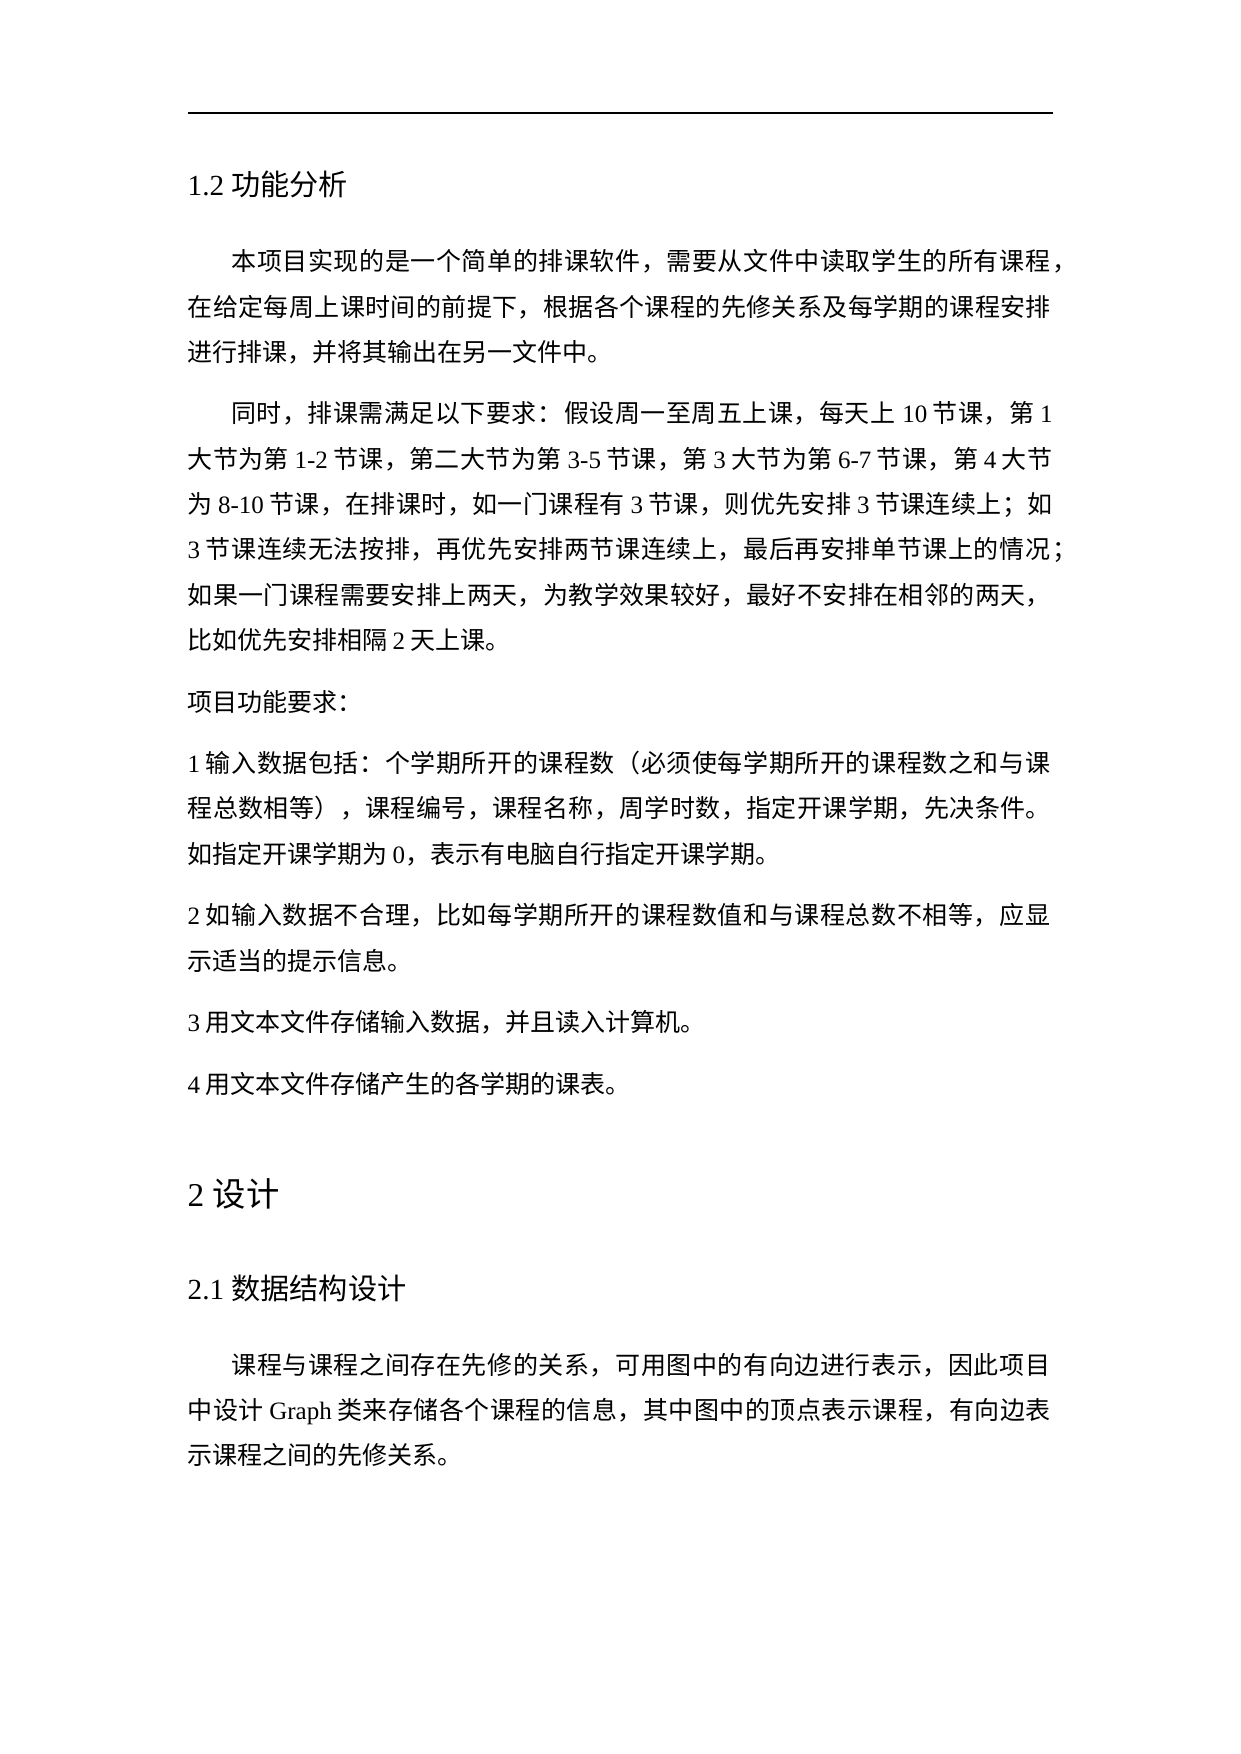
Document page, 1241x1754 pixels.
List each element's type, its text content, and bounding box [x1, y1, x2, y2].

text 4用文本文件存储产生的各学期的课表。 [187, 1064, 1053, 1100]
text 项目功能要求： [187, 682, 1053, 718]
text 3用文本文件存储输入数据，并且读入计算机。 [187, 1003, 1053, 1039]
subtitle 1.2 功能分析 [187, 162, 1053, 204]
text 2如输入数据不合理，比如每学期所开的课程数值和与课程总数不相等，应显示适当的提示信息。 [187, 896, 1053, 977]
subtitle 2 设计 [187, 1168, 1053, 1216]
subtitle 2.1 数据结构设计 [187, 1266, 1053, 1308]
text 课程与课程之间存在先修的关系，可用图中的有向边进行表示，因此项目中设计Graph类来存储各个课程的信息，其中图中的顶点表示课程，有向边表示课程之间的先修关系。 [187, 1345, 1053, 1472]
text 同时，排课需满足以下要求：假设周一至周五上课，每天上10节课，第1大节为第1-2节课，第二大节为第3-5节课，第3大节为第6-7节课，第4大节为8-10节课，在排课时，如一门课程有3节课，则优先安排3节课连续上；如3节课连续无法按排，再优先安排两节课连续上，最后再安排单节课上的情况；如果一门课程需要安排上两天，为教学效果较好，最好不安排在相邻的两天，比如优先安排相隔2天上课。 [187, 394, 1053, 657]
text 本项目实现的是一个简单的排课软件，需要从文件中读取学生的所有课程，在给定每周上课时间的前提下，根据各个课程的先修关系及每学期的课程安排进行排课，并将其输出在另一文件中。 [187, 242, 1053, 368]
text 1输入数据包括：个学期所开的课程数（必须使每学期所开的课程数之和与课程总数相等），课程编号，课程名称，周学时数，指定开课学期，先决条件。如指定开课学期为0，表示有电脑自行指定开课学期。 [187, 743, 1053, 870]
